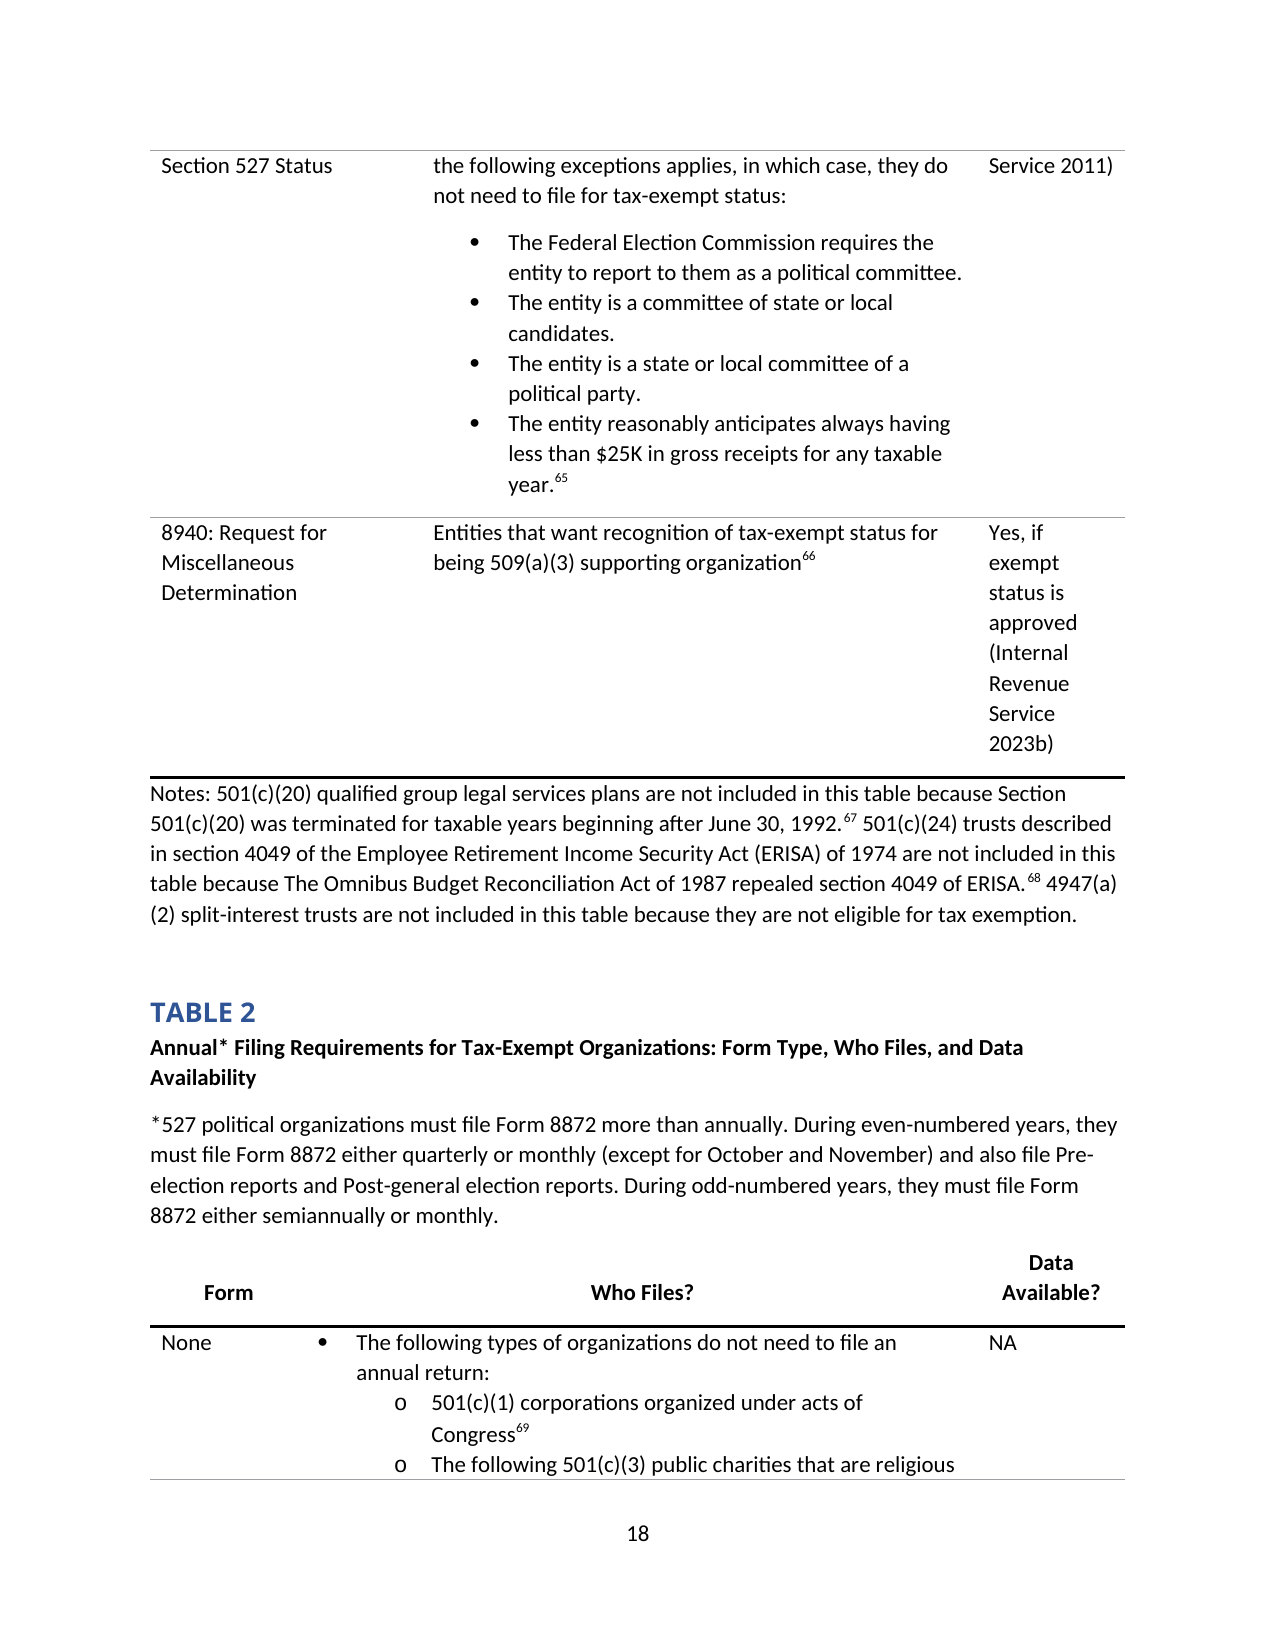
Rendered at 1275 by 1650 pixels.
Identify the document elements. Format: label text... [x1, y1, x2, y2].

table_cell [422, 151, 977, 517]
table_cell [308, 1328, 977, 1479]
text Annual* Filing Requirements for Tax-Exempt Organizations: Form Type, Who Files, and Data Availability [150, 1033, 1125, 1092]
table_cell 8940: Request for Miscellaneous Determination [150, 518, 422, 776]
table_header Form [150, 1248, 307, 1325]
table_header Data Available? [977, 1248, 1125, 1325]
table_cell NA [977, 1328, 1125, 1479]
subtitle TABLE 2 [150, 993, 1125, 1030]
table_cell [977, 151, 1125, 517]
table_header Who Files? [308, 1248, 977, 1325]
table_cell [150, 151, 422, 517]
table_cell Entities that want recognition of tax-exempt status for being 509(a)(3) supporting organization [422, 518, 977, 776]
table_cell None [150, 1328, 307, 1479]
table_cell Yes, if exempt status is approved (Internal Revenue Service 2023b) [977, 518, 1125, 776]
text Notes: 501(c)(20) qualified group legal services plans are not included in this table because Section 501(c)(20) was terminated for taxable years beginning after June 30, 1992. 501(c)(24) trusts described in section 4049 of the Employee Retirement Income Security Act (ERISA) of 1974 are not included in this table because The Omnibus Budget Reconciliation Act of 1987 repealed section 4049 of ERISA. 4947(a)(2) split-interest trusts are not included in this table because they are not eligible for tax exemption. [150, 779, 1125, 928]
text *527 political organizations must file Form 8872 more than annually. During even-numbered years, they must file Form 8872 either quarterly or monthly (except for October and November) and also file Pre-election reports and Post-general election reports. During odd-numbered years, they must file Form 8872 either semiannually or monthly. [150, 1110, 1125, 1229]
